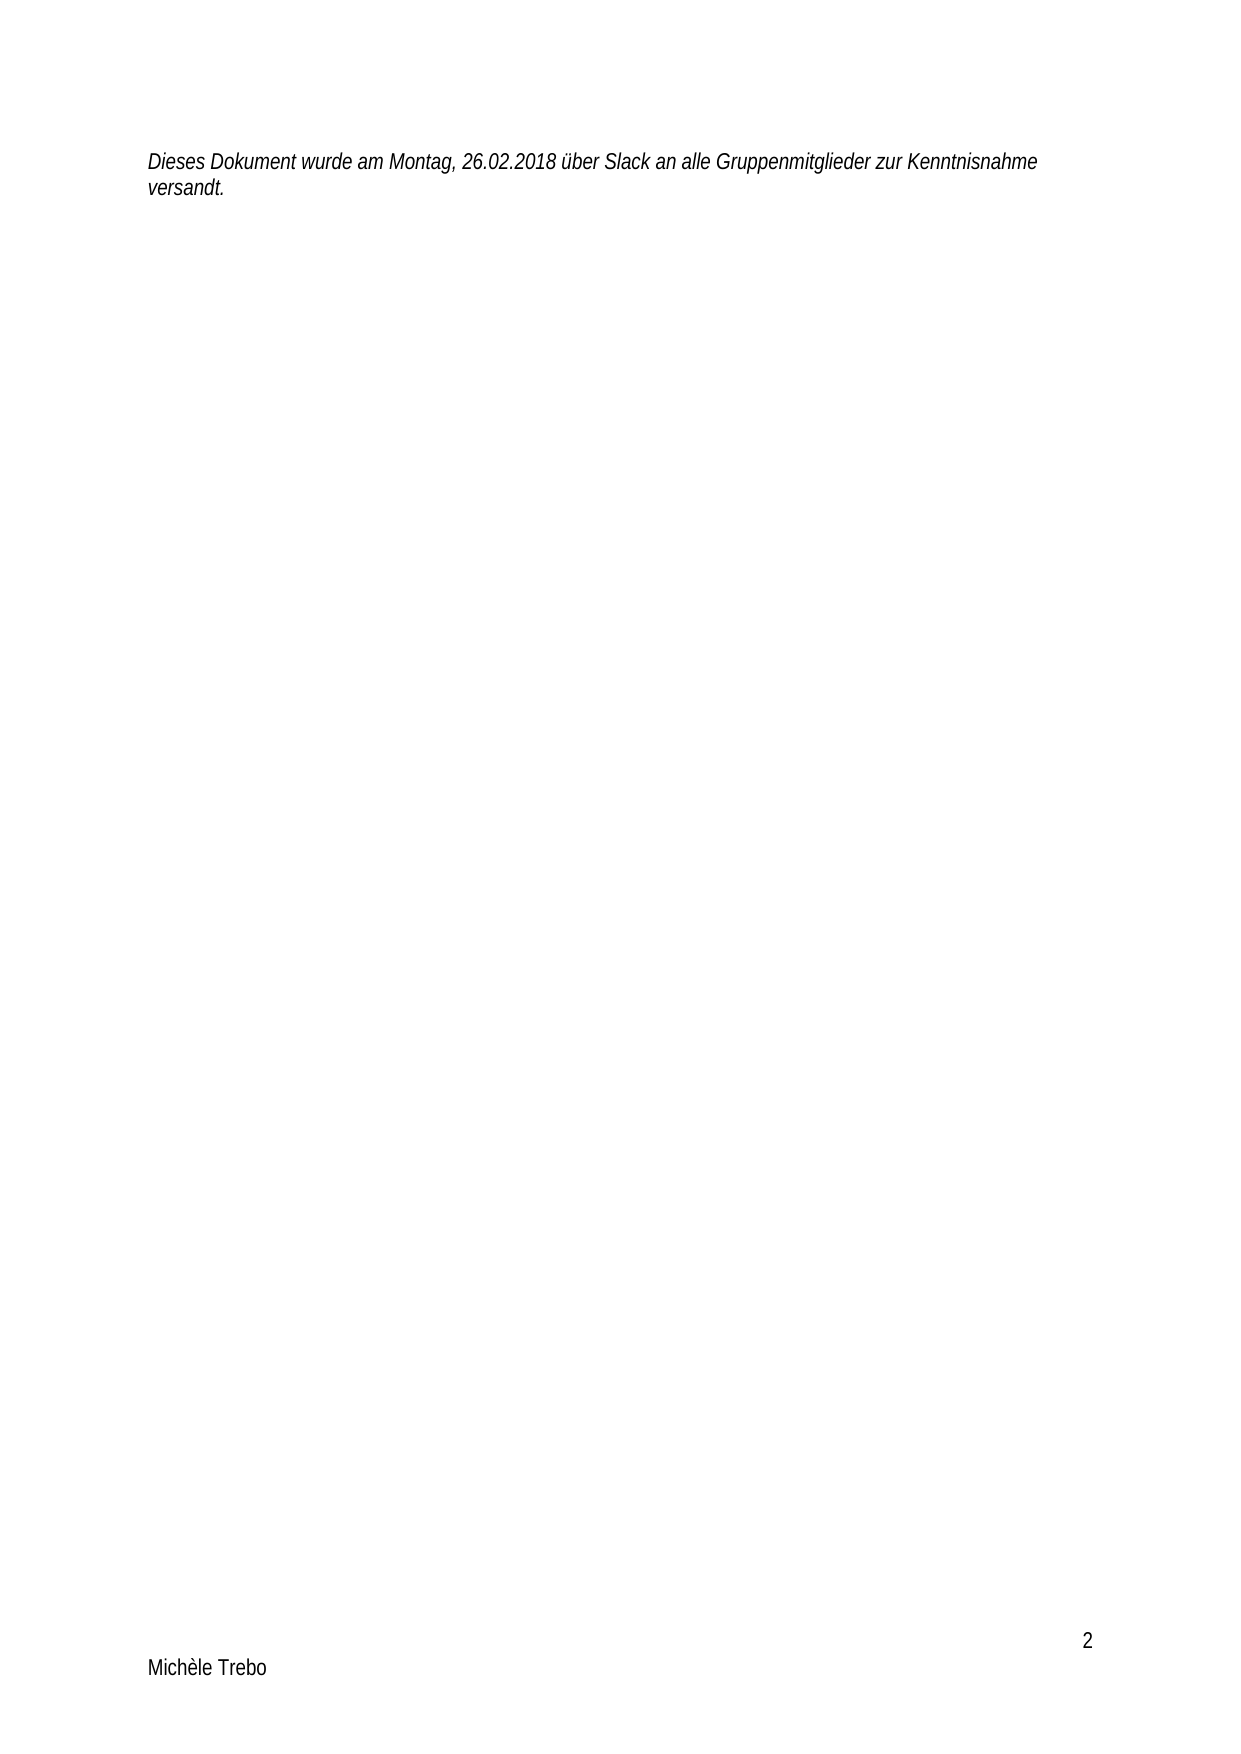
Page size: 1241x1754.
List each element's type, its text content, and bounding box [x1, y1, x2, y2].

text Dieses Dokument wurde am Montag, 26.02.2018 über Slack an alle Gruppenmitglieder zur Kenntnisnahme versandt. [148, 148, 1093, 200]
